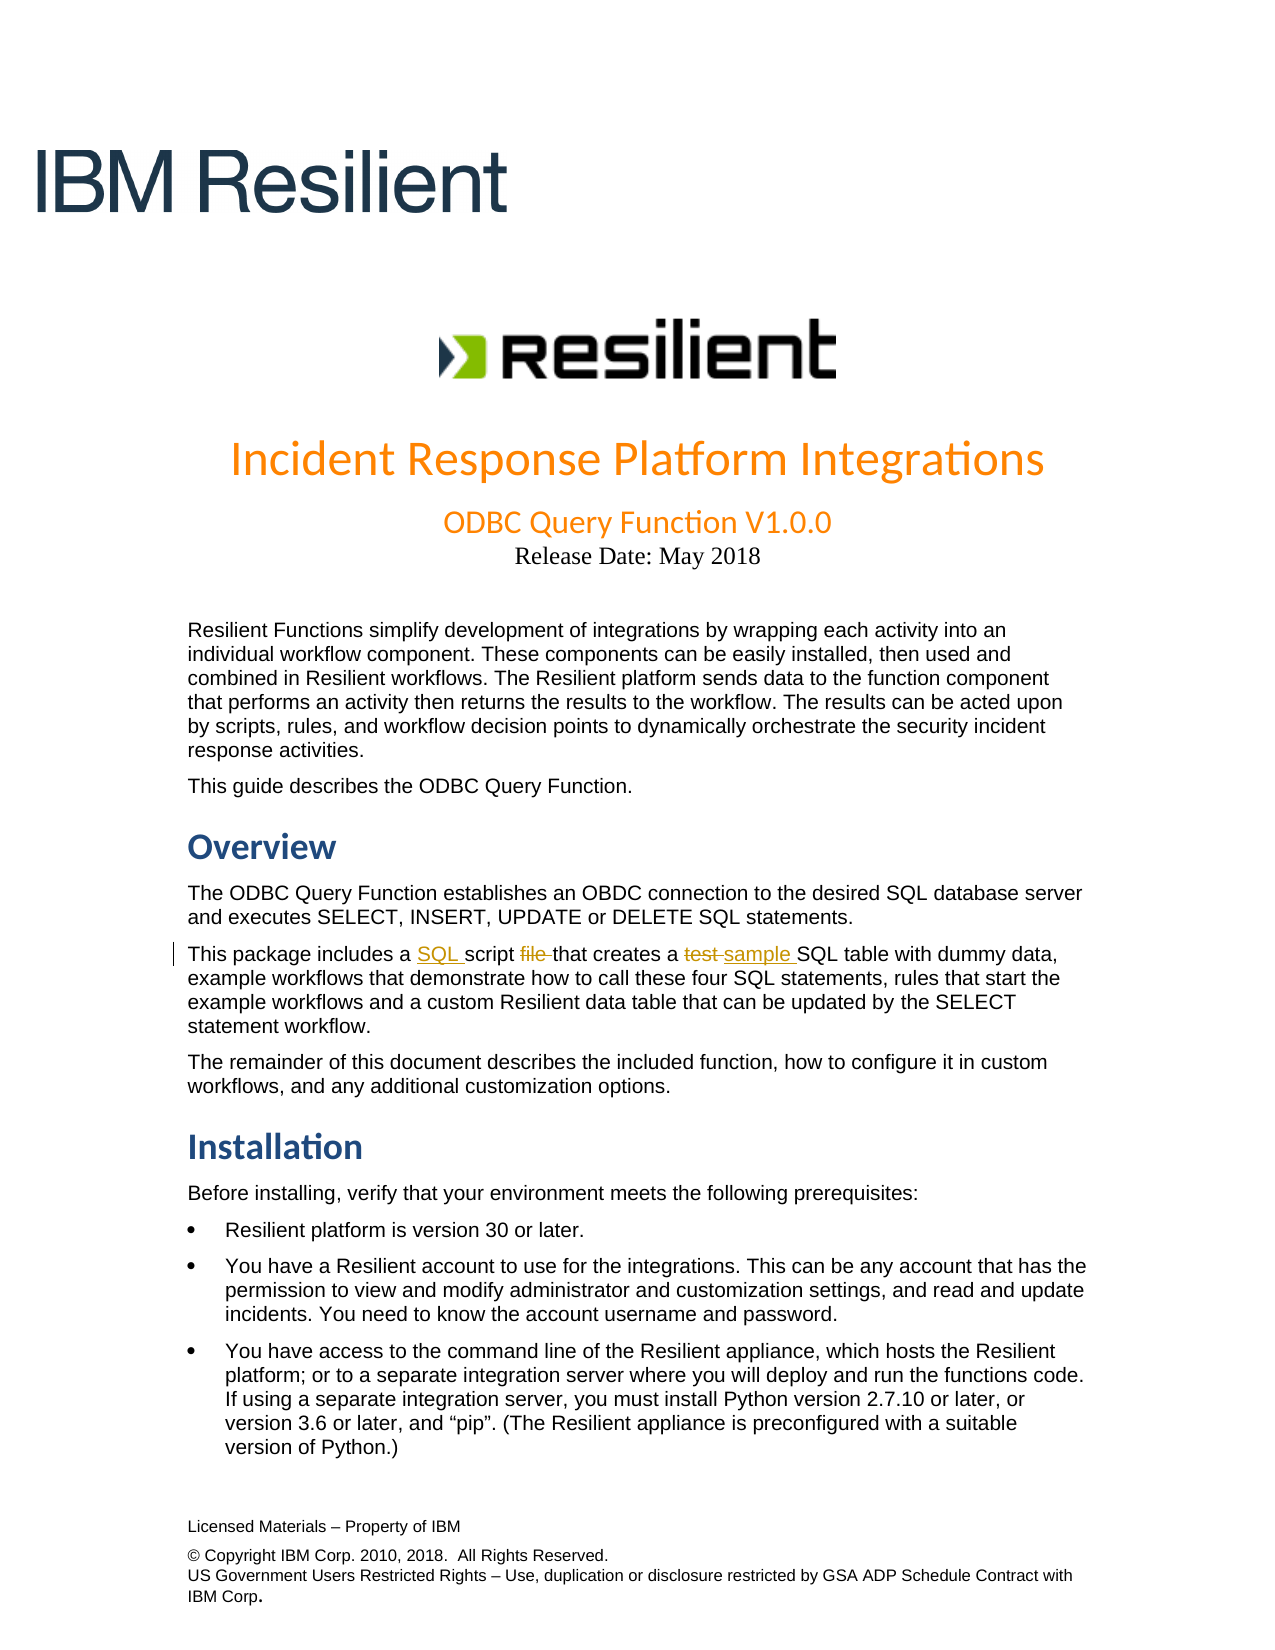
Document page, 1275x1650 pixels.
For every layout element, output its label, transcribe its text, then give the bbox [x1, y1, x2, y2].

text Resilient Functions simplify development of integrations by wrapping each activity into an individual workflow component. These components can be easily installed, then used and combined in Resilient workflows. The Resilient platform sends data to the function component that performs an activity then returns the results to the workflow. The results can be acted upon by scripts, rules, and workflow decision points to dynamically orchestrate the security incident response activities. [187, 618, 1087, 761]
list You have access to the command line of the Resilient appliance, which hosts the Resilient platform; or to a separate integration server where you will deploy and run the functions code. If using a separate integration server, you must install Python version 2.7.10 or later, or version 3.6 or later, and “pip”. (The Resilient appliance is preconfigured with a suitable version of Python.) [187, 1339, 1087, 1459]
text Release Date: May 2018 [187, 541, 1087, 570]
text The remainder of this document describes the included function, how to configure it in custom workflows, and any additional customization options. [187, 1050, 1087, 1098]
text This package includes a script that creates a SQL table with dummy data, example workflows that demonstrate how to call these four SQL statements, rules that start the example workflows and a custom Resilient data table that can be updated by the SELECT statement workflow. [187, 942, 1087, 1037]
subtitle Overview [187, 823, 1087, 869]
subtitle Installation [187, 1123, 1087, 1169]
text The ODBC Query Function establishes an OBDC connection to the desired SQL database server and executes SELECT, INSERT, UPDATE or DELETE SQL statements. [187, 881, 1087, 929]
picture [439, 299, 836, 403]
list You have a Resilient account to use for the integrations. This can be any account that has the permission to view and modify administrator and customization settings, and read and update incidents. You need to know the account username and password. [187, 1254, 1087, 1326]
subtitle ODBC Query Function V1.0.0 [187, 501, 1087, 541]
picture [37, 150, 507, 213]
subtitle Incident Response Platform Integrations [187, 427, 1087, 488]
text Before installing, verify that your environment meets the following prerequisites: [187, 1181, 1087, 1205]
text This guide describes the ODBC Query Function. [187, 774, 1087, 798]
list Resilient platform is version 30 or later. [187, 1218, 1087, 1242]
